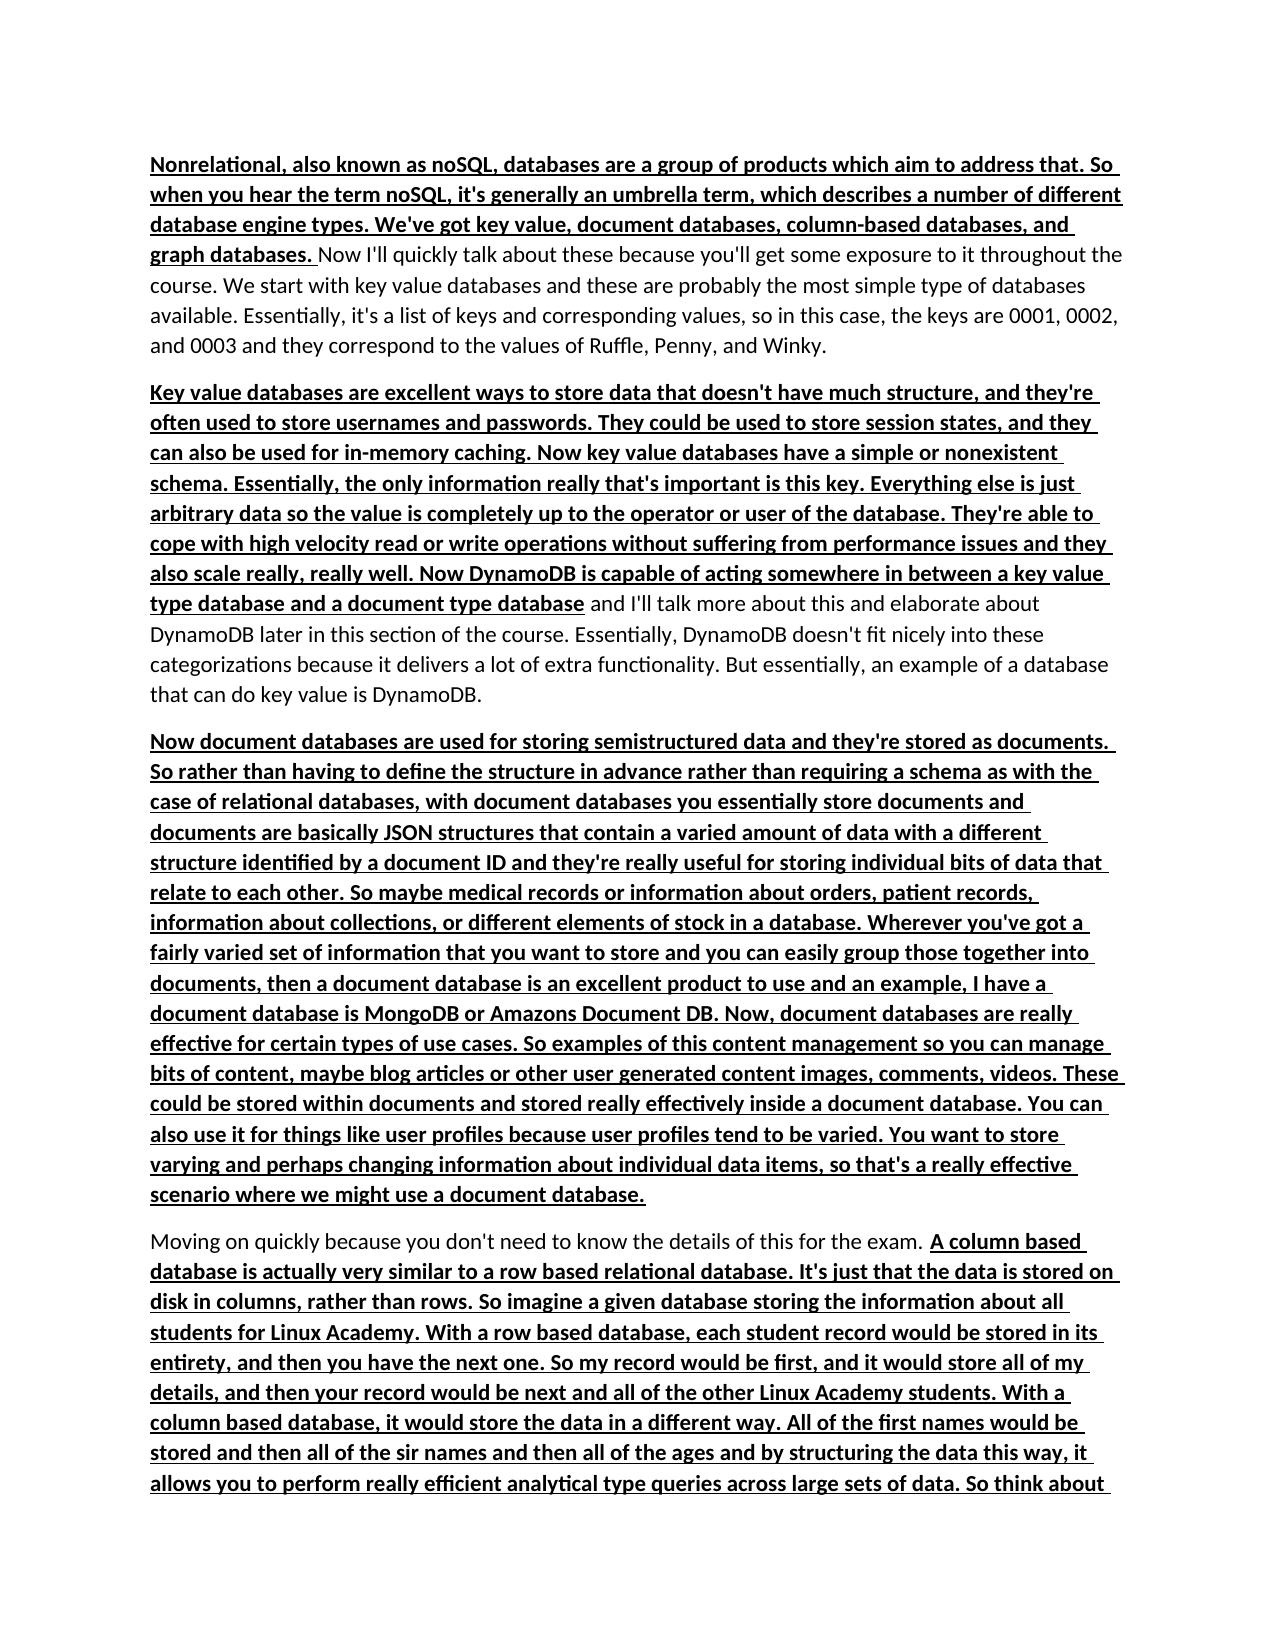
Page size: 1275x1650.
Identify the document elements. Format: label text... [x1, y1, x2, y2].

text Now document databases are used for storing semistructured data and they're stored as documents. So rather than having to define the structure in advance rather than requiring a schema as with the case of relational databases, with document databases you essentially store documents and documents are basically JSON structures that contain a varied amount of data with a different structure identified by a document ID and they're really useful for storing individual bits of data that relate to each other. So maybe medical records or information about orders, patient records, information about collections, or different elements of stock in a database. Wherever you've got a fairly varied set of information that you want to store and you can easily group those together into documents, then a document database is an excellent product to use and an example, I have a document database is MongoDB or Amazons Document DB. Now, document databases are really effective for certain types of use cases. So examples of this content management so you can manage bits of content, maybe blog articles or other user generated content images, comments, videos. These could be stored within documents and stored really effectively inside a document database. You can also use it for things like user profiles because user profiles tend to be varied. You want to store varying and perhaps changing information about individual data items, so that's a really effective scenario where we might use a document database. [150, 1085, 1125, 1208]
text Nonrelational, also known as noSQL, databases are a group of products which aim to address that. So when you hear the term noSQL, it's generally an umbrella term, which describes a number of different database engine types. We've got key value, document databases, column-based databases, and graph databases. Now I'll quickly talk about these because you'll get some exposure to it throughout the course. We start with key value databases and these are probably the most simple type of databases available. Essentially, it's a list of keys and corresponding values, so in this case, the keys are 0001, 0002, and 0003 and they correspond to the values of Ruffle, Penny, and Winky. [150, 150, 1125, 359]
text Now document databases are used for storing semistructured data and they're stored as documents. So rather than having to define the structure in advance rather than requiring a schema as with the case of relational databases, with document databases you essentially store documents and documents are basically JSON structures that contain a varied amount of data with a different structure identified by a document ID and they're really useful for storing individual bits of data that relate to each other. So maybe medical records or information about orders, patient records, information about collections, or different elements of stock in a database. Wherever you've got a fairly varied set of information that you want to store and you can easily group those together into documents, then a document database is an excellent product to use and an example, I have a document database is MongoDB or Amazons Document DB. Now, document databases are really effective for certain types of use cases. So examples of this content management so you can manage bits of content, maybe blog articles or other user generated content images, comments, videos. These could be stored within documents and stored really effectively inside a document database. You can also use it for things like user profiles because user profiles tend to be varied. You want to store varying and perhaps changing information about individual data items, so that's a really effective scenario where we might use a document database. [150, 727, 1125, 1083]
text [150, 1227, 1125, 1497]
text Key value databases are excellent ways to store data that doesn't have much structure, and they're often used to store usernames and passwords. They could be used to store session states, and they can also be used for in-memory caching. Now key value databases have a simple or nonexistent schema. Essentially, the only information really that's important is this key. Everything else is just arbitrary data so the value is completely up to the operator or user of the database. They're able to cope with high velocity read or write operations without suffering from performance issues and they also scale really, really well. Now DynamoDB is capable of acting somewhere in between a key value type database and a document type database and I'll talk more about this and elaborate about DynamoDB later in this section of the course. Essentially, DynamoDB doesn't fit nicely into these categorizations because it delivers a lot of extra functionality. But essentially, an example of a database that can do key value is DynamoDB. [150, 378, 1125, 708]
